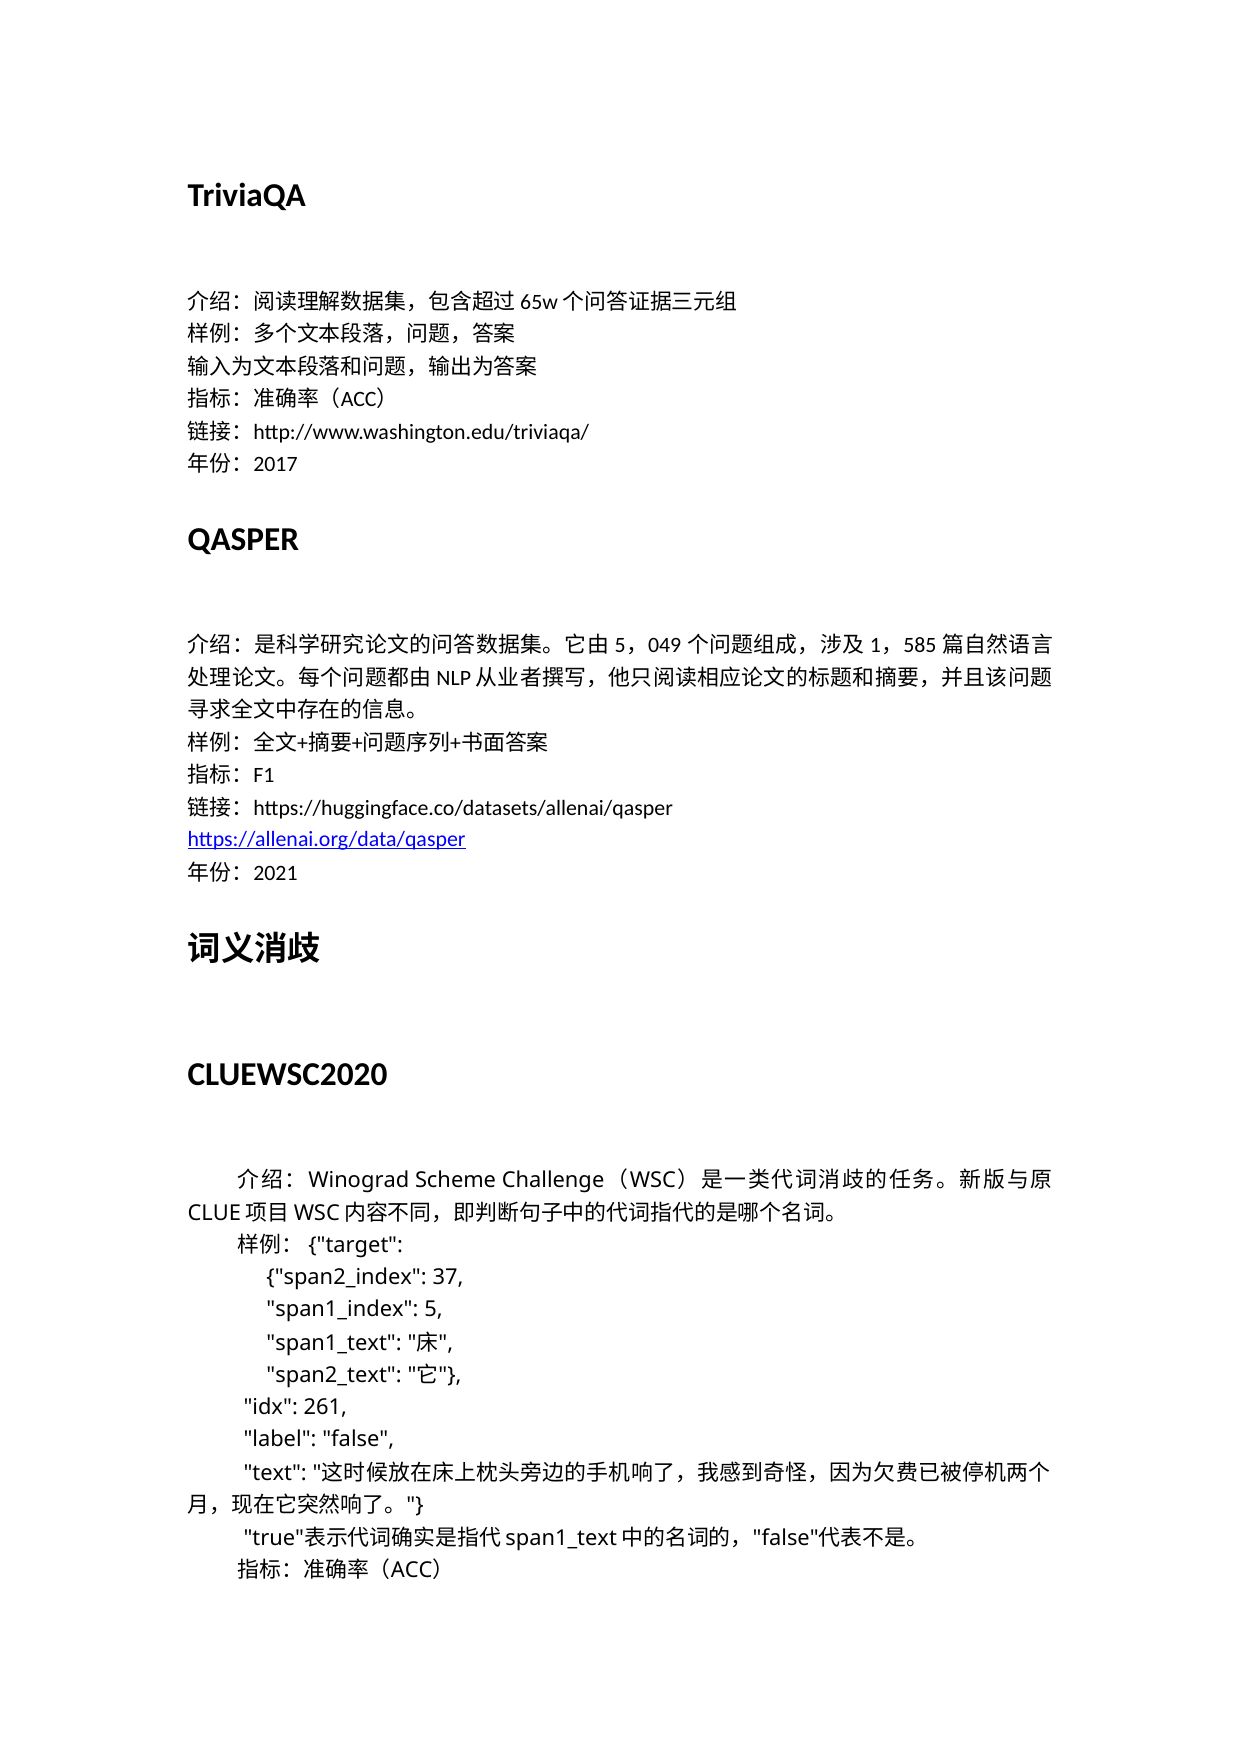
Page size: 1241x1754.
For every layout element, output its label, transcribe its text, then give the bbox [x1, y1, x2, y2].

text 年份：2021 [187, 854, 1053, 887]
text "label": "false", [187, 1422, 1053, 1454]
text https://allenai.org/data/qasper [187, 822, 1053, 854]
subtitle QASPER [187, 505, 1053, 570]
text 指标：准确率（ACC） [187, 381, 1053, 413]
text 链接：http://www.washington.edu/triviaqa/ [187, 413, 1053, 446]
text 介绍：阅读理解数据集，包含超过65w个问答证据三元组 [187, 283, 1053, 316]
text "idx": 261, [187, 1389, 1053, 1422]
subtitle TriviaQA [187, 162, 1053, 227]
text {"span2_index": 37, [187, 1259, 1053, 1292]
text "span2_text": "它"}, [187, 1357, 1053, 1389]
text 指标：准确率（ACC） [187, 1552, 1053, 1584]
text 介绍：是科学研究论文的问答数据集。它由 5，049 个问题组成，涉及 1，585 篇自然语言处理论文。每个问题都由NLP从业者撰写，他只阅读相应论文的标题和摘要，并且该问题寻求全文中存在的信息。 [187, 627, 1053, 724]
subtitle CLUEWSC2020 [187, 1041, 1053, 1106]
subtitle 词义消歧 [187, 914, 1053, 979]
text 链接：https://huggingface.co/datasets/allenai/qasper [187, 789, 1053, 822]
text 年份：2017 [187, 446, 1053, 478]
text 指标：F1 [187, 757, 1053, 789]
text 样例： {"target": [187, 1227, 1053, 1259]
text 输入为文本段落和问题，输出为答案 [187, 348, 1053, 381]
text 样例：多个文本段落，问题，答案 [187, 316, 1053, 348]
text "span1_index": 5, [187, 1292, 1053, 1324]
text "span1_text": "床", [187, 1324, 1053, 1357]
text "true"表示代词确实是指代span1_text中的名词的，"false"代表不是。 [187, 1519, 1053, 1552]
text 样例：全文+摘要+问题序列+书面答案 [187, 724, 1053, 757]
text 介绍：Winograd Scheme Challenge（WSC）是一类代词消歧的任务。新版与原CLUE项目WSC内容不同，即判断句子中的代词指代的是哪个名词。 [187, 1162, 1053, 1227]
text "text": "这时候放在床上枕头旁边的手机响了，我感到奇怪，因为欠费已被停机两个月，现在它突然响了。"} [187, 1454, 1053, 1519]
